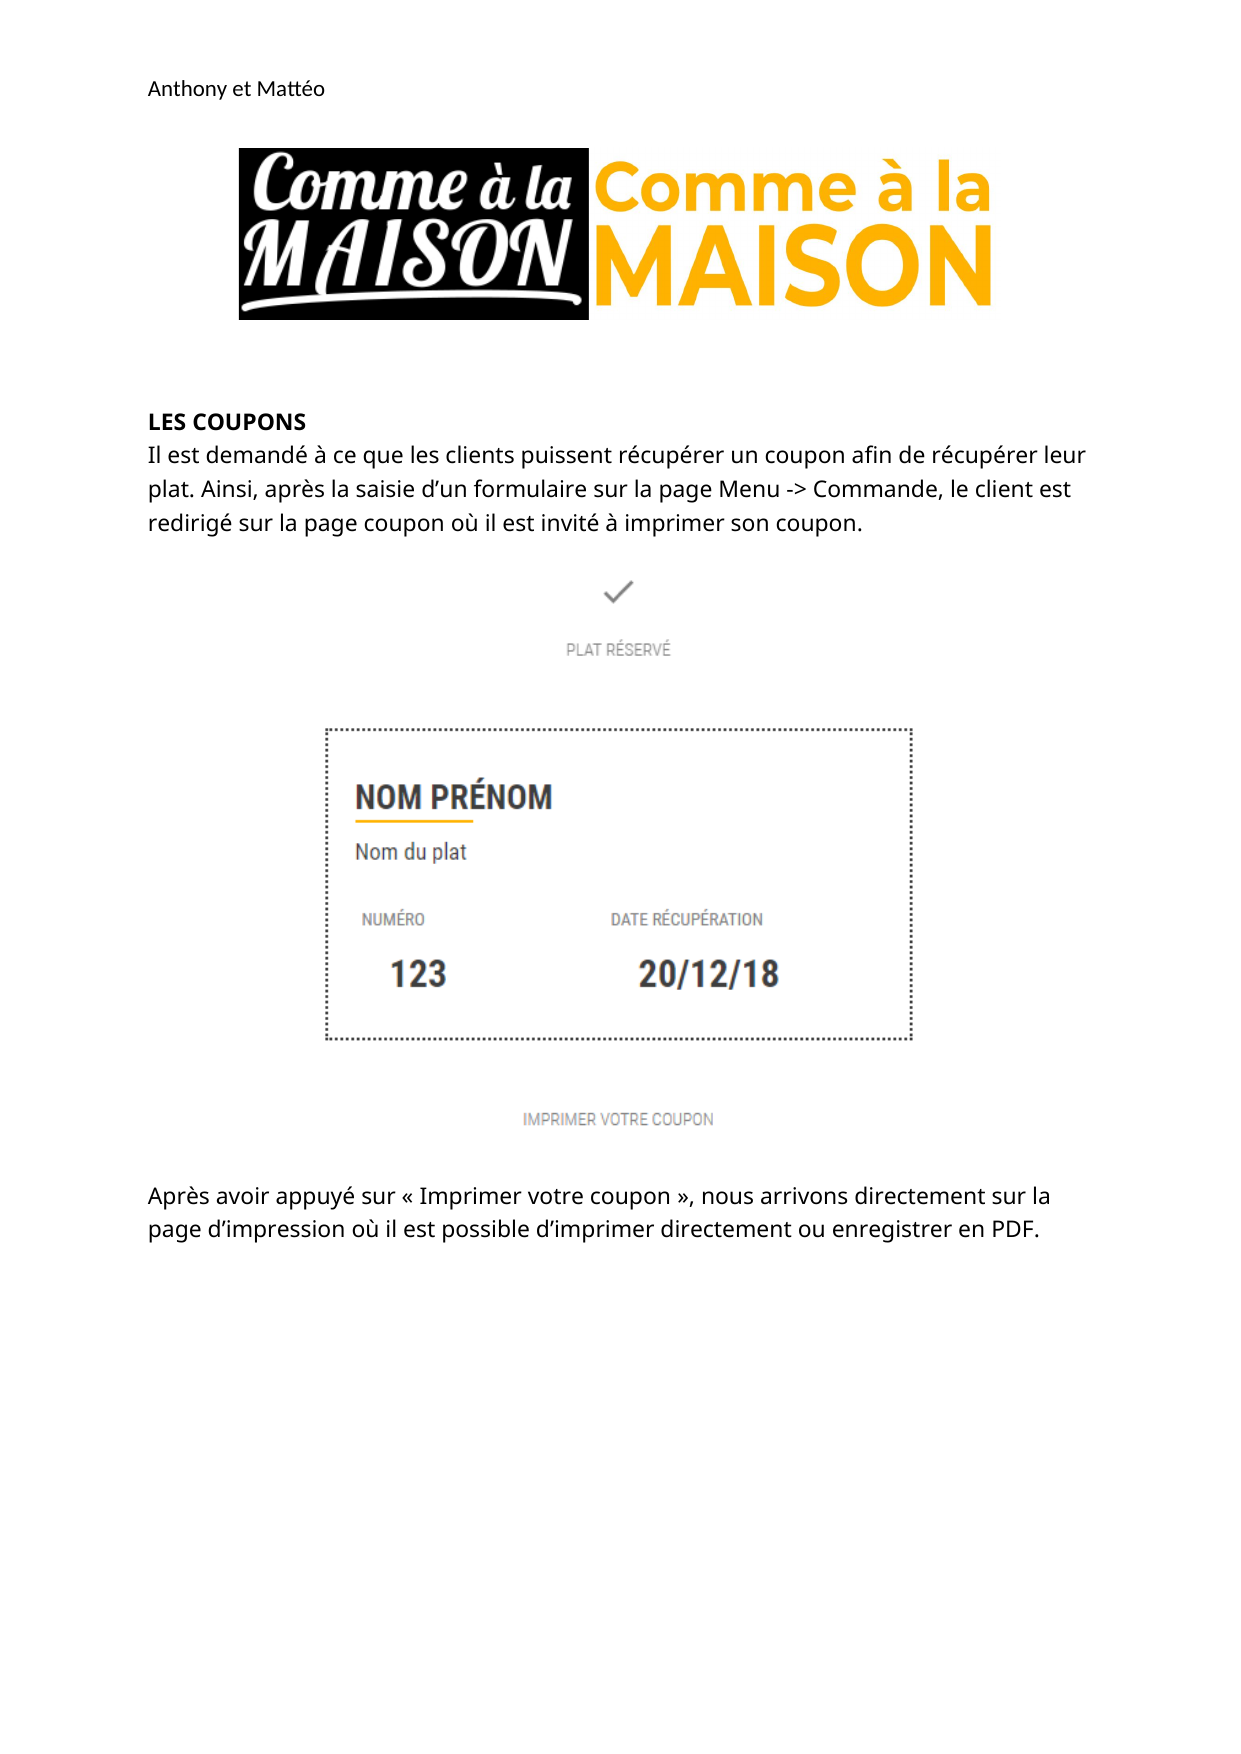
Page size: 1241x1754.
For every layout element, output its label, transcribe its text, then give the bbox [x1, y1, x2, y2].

picture [305, 557, 935, 1161]
picture [238, 147, 1002, 320]
subtitle Les coupons [148, 405, 1093, 437]
text Il est demandé à ce que les clients puissent récupérer un coupon afin de récupérer leur plat. Ainsi, après la saisie d’un formulaire sur la page Menu -> Commande, le client est redirigé sur la page coupon où il est invité à imprimer son coupon. [148, 439, 1093, 538]
text Après avoir appuyé sur « Imprimer votre coupon », nous arrivons directement sur la page d’impression où il est possible d’imprimer directement ou enregistrer en PDF. [148, 1180, 1093, 1245]
